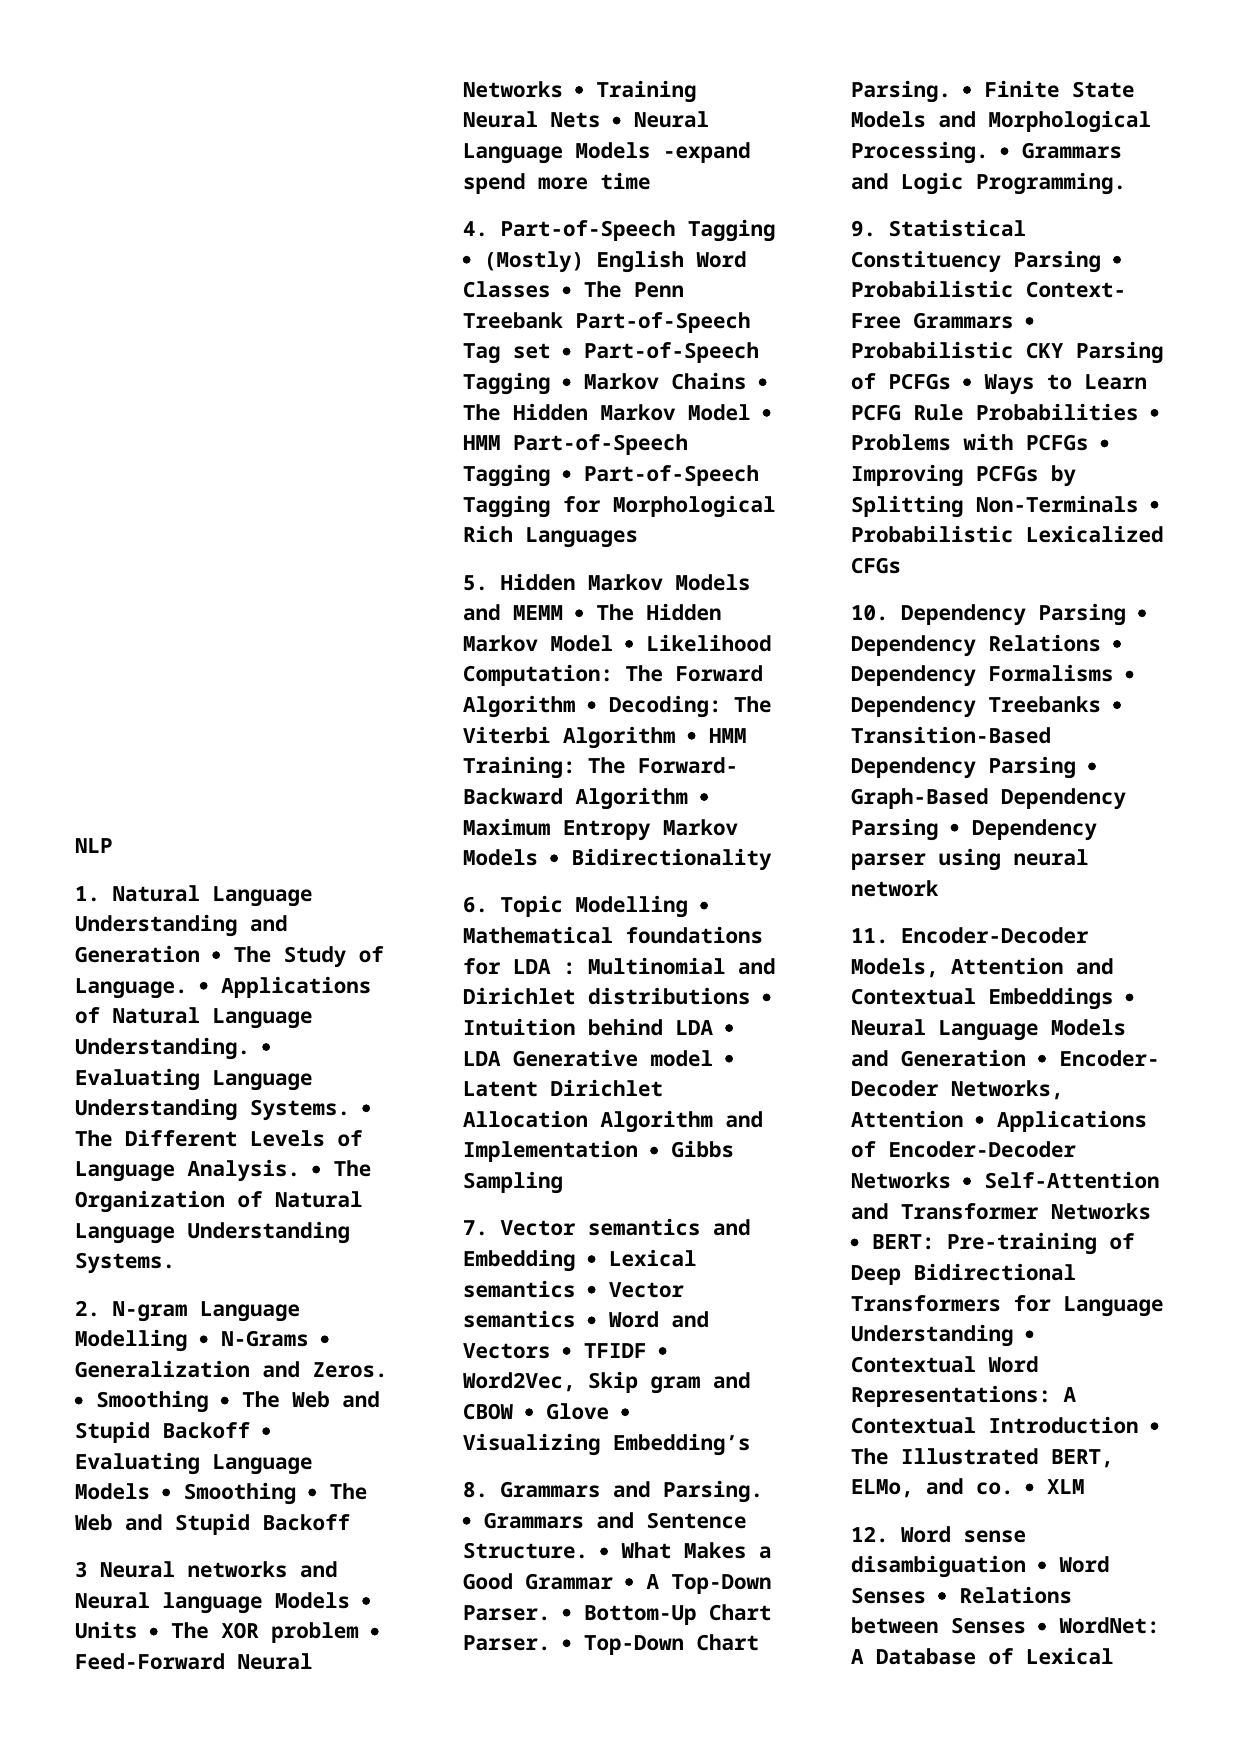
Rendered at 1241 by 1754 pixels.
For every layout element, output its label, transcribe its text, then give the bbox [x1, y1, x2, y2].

text 9. Statistical Constituency Parsing Probabilistic Context-Free Grammars Probabilistic CKY Parsing of PCFGs Ways to Learn PCFG Rule Probabilities Problems with PCFGs Improving PCFGs by Splitting Non-Terminals Probabilistic Lexicalized CFGs [851, 214, 1165, 579]
text 2. N-gram Language Modelling N-Grams Generalization and Zeros. Smoothing The Web and Stupid Backoff Evaluating Language Models Smoothing The Web and Stupid Backoff [75, 1294, 389, 1537]
text 10. Dependency Parsing Dependency Relations Dependency Formalisms Dependency Treebanks Transition-Based Dependency Parsing Graph-Based Dependency Parsing Dependency parser using neural network [851, 598, 1165, 902]
text 11. Encoder-Decoder Models, Attention and Contextual Embeddings Neural Language Models and Generation Encoder-Decoder Networks, Attention Applications of Encoder-Decoder Networks Self-Attention and Transformer Networks BERT: Pre-training of Deep Bidirectional Transformers for Language Understanding Contextual Word Representations: A Contextual Introduction The Illustrated BERT, ELMo, and co. XLM [851, 921, 1165, 1501]
text 4. Part-of-Speech Tagging (Mostly) English Word Classes The Penn Treebank Part-of-Speech Tag set Part-of-Speech Tagging Markov Chains The Hidden Markov Model HMM Part-of-Speech Tagging Part-of-Speech Tagging for Morphological Rich Languages [463, 214, 777, 549]
text 6. Topic Modelling Mathematical foundations for LDA : Multinomial and Dirichlet distributions Intuition behind LDA LDA Generative model Latent Dirichlet Allocation Algorithm and Implementation Gibbs Sampling [463, 891, 777, 1195]
text 5. Hidden Markov Models and MEMM The Hidden Markov Model Likelihood Computation: The Forward Algorithm Decoding: The Viterbi Algorithm HMM Training: The Forward-Backward Algorithm Maximum Entropy Markov Models Bidirectionality [463, 568, 777, 872]
text 8. Grammars and Parsing. Grammars and Sentence Structure. What Makes a Good Grammar A Top-Down Parser. Bottom-Up Chart Parser. Top-Down Chart Parsing. Finite State Models and Morphological Processing. Grammars and Logic Programming. [463, 1475, 777, 1657]
text NLP [75, 832, 389, 860]
text 3 Neural networks and Neural language Models Units The XOR problem Feed-Forward Neural Networks Training Neural Nets Neural Language Models -expand spend more time [463, 75, 777, 195]
text 3 Neural networks and Neural language Models Units The XOR problem Feed-Forward Neural Networks Training Neural Nets Neural Language Models -expand spend more time [75, 1555, 389, 1676]
text 7. Vector semantics and Embedding Lexical semantics Vector semantics Word and Vectors TFIDF Word2Vec, Skip gram and CBOW Glove Visualizing Embedding’s [463, 1213, 777, 1456]
text 1. Natural Language Understanding and Generation The Study of Language. Applications of Natural Language Understanding. Evaluating Language Understanding Systems. The Different Levels of Language Analysis. The Organization of Natural Language Understanding Systems. [75, 879, 389, 1275]
text 8. Grammars and Parsing. Grammars and Sentence Structure. What Makes a Good Grammar A Top-Down Parser. Bottom-Up Chart Parser. Top-Down Chart Parsing. Finite State Models and Morphological Processing. Grammars and Logic Programming. [851, 75, 1165, 195]
